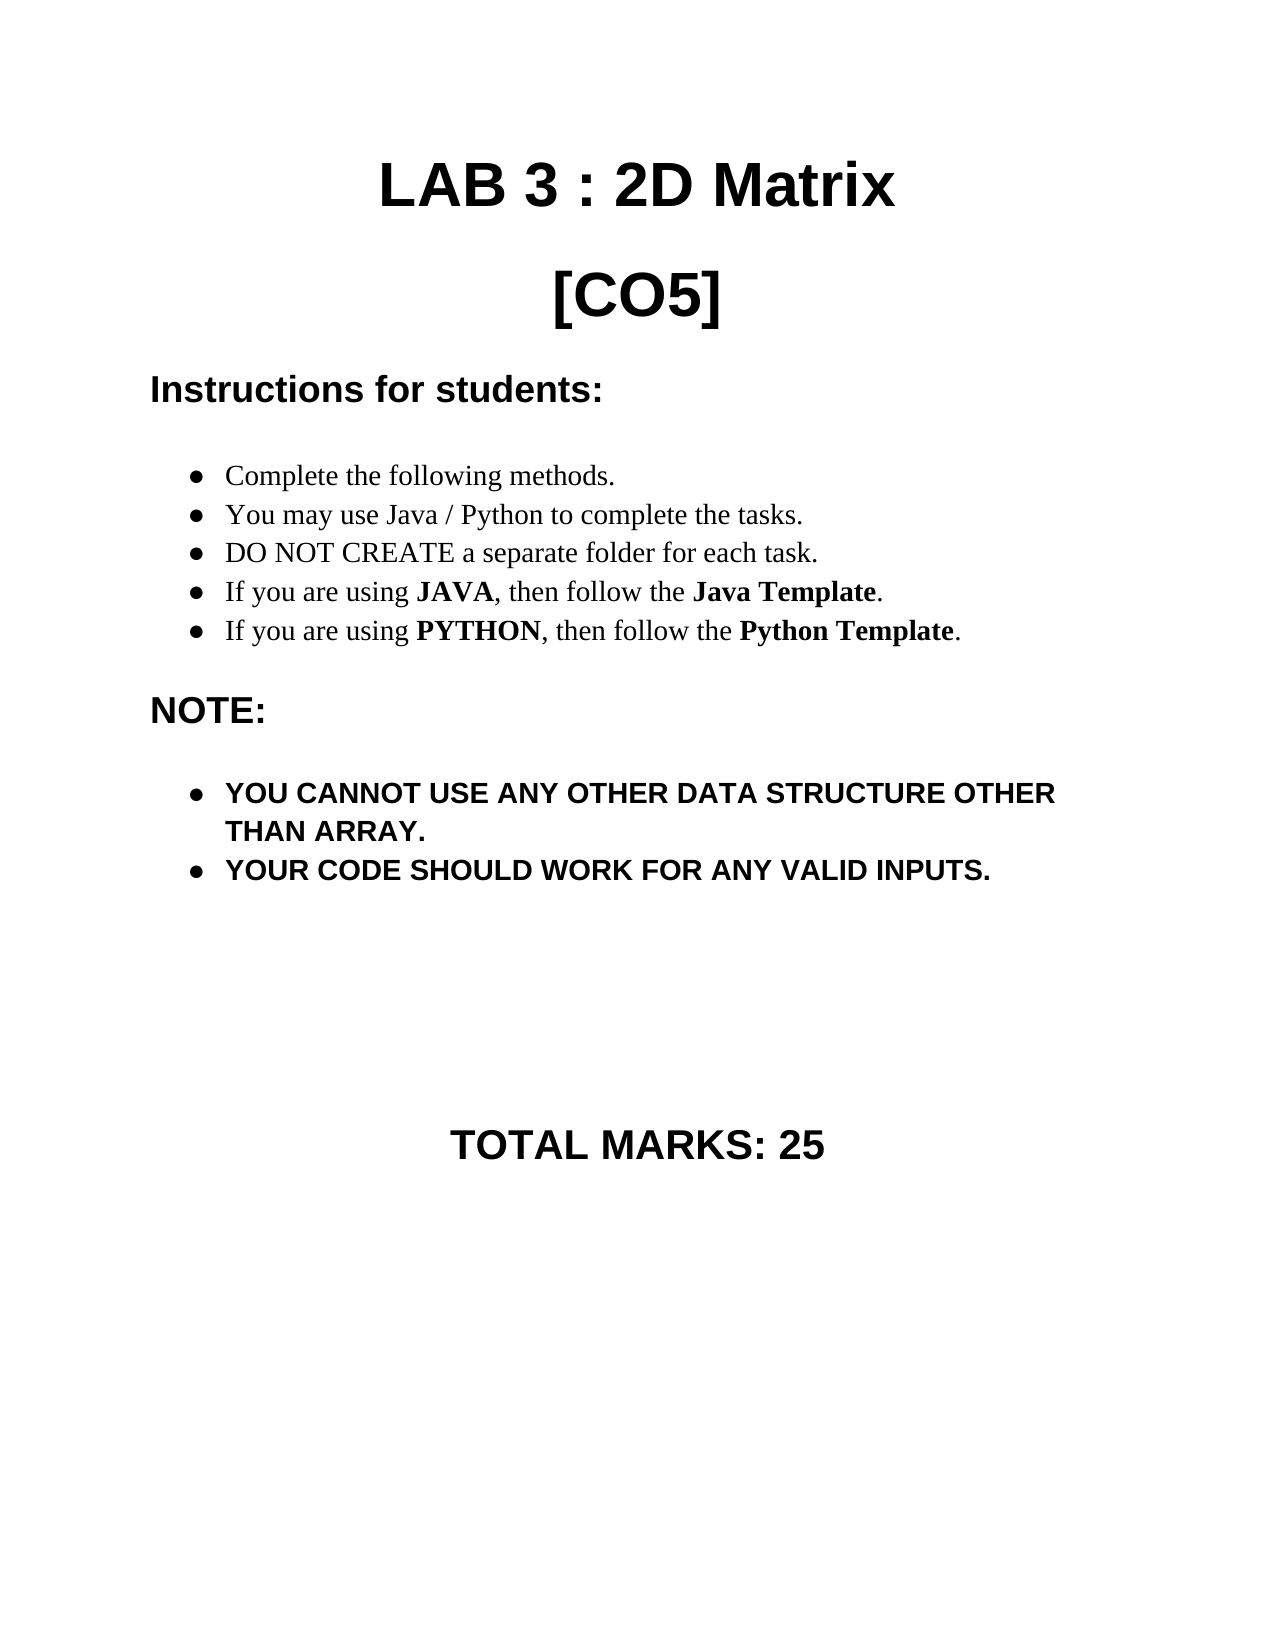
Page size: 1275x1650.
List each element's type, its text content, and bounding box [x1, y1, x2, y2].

subtitle YOUR CODE SHOULD WORK FOR ANY VALID INPUTS. [187, 853, 1125, 886]
list If you are using PYTHON, then follow the Python Template. [187, 613, 963, 646]
subtitle Instructions for students: [150, 367, 1125, 410]
list Complete the following methods. [187, 458, 1125, 492]
list If you are using JAVA, then follow the Java Template. [187, 574, 985, 608]
subtitle [CO5] [150, 258, 1125, 329]
list DO NOT CREATE a separate folder for each task. [187, 535, 975, 569]
title LAB 3 : 2D Matrix [150, 148, 1125, 220]
text TOTAL MARKS: 25 [150, 1120, 1125, 1168]
subtitle YOU CANNOT USE ANY OTHER DATA STRUCTURE OTHER THAN ARRAY. [187, 776, 1125, 848]
list You may use Java / Python to complete the tasks. [187, 497, 1125, 530]
subtitle NOTE: [150, 689, 1125, 732]
